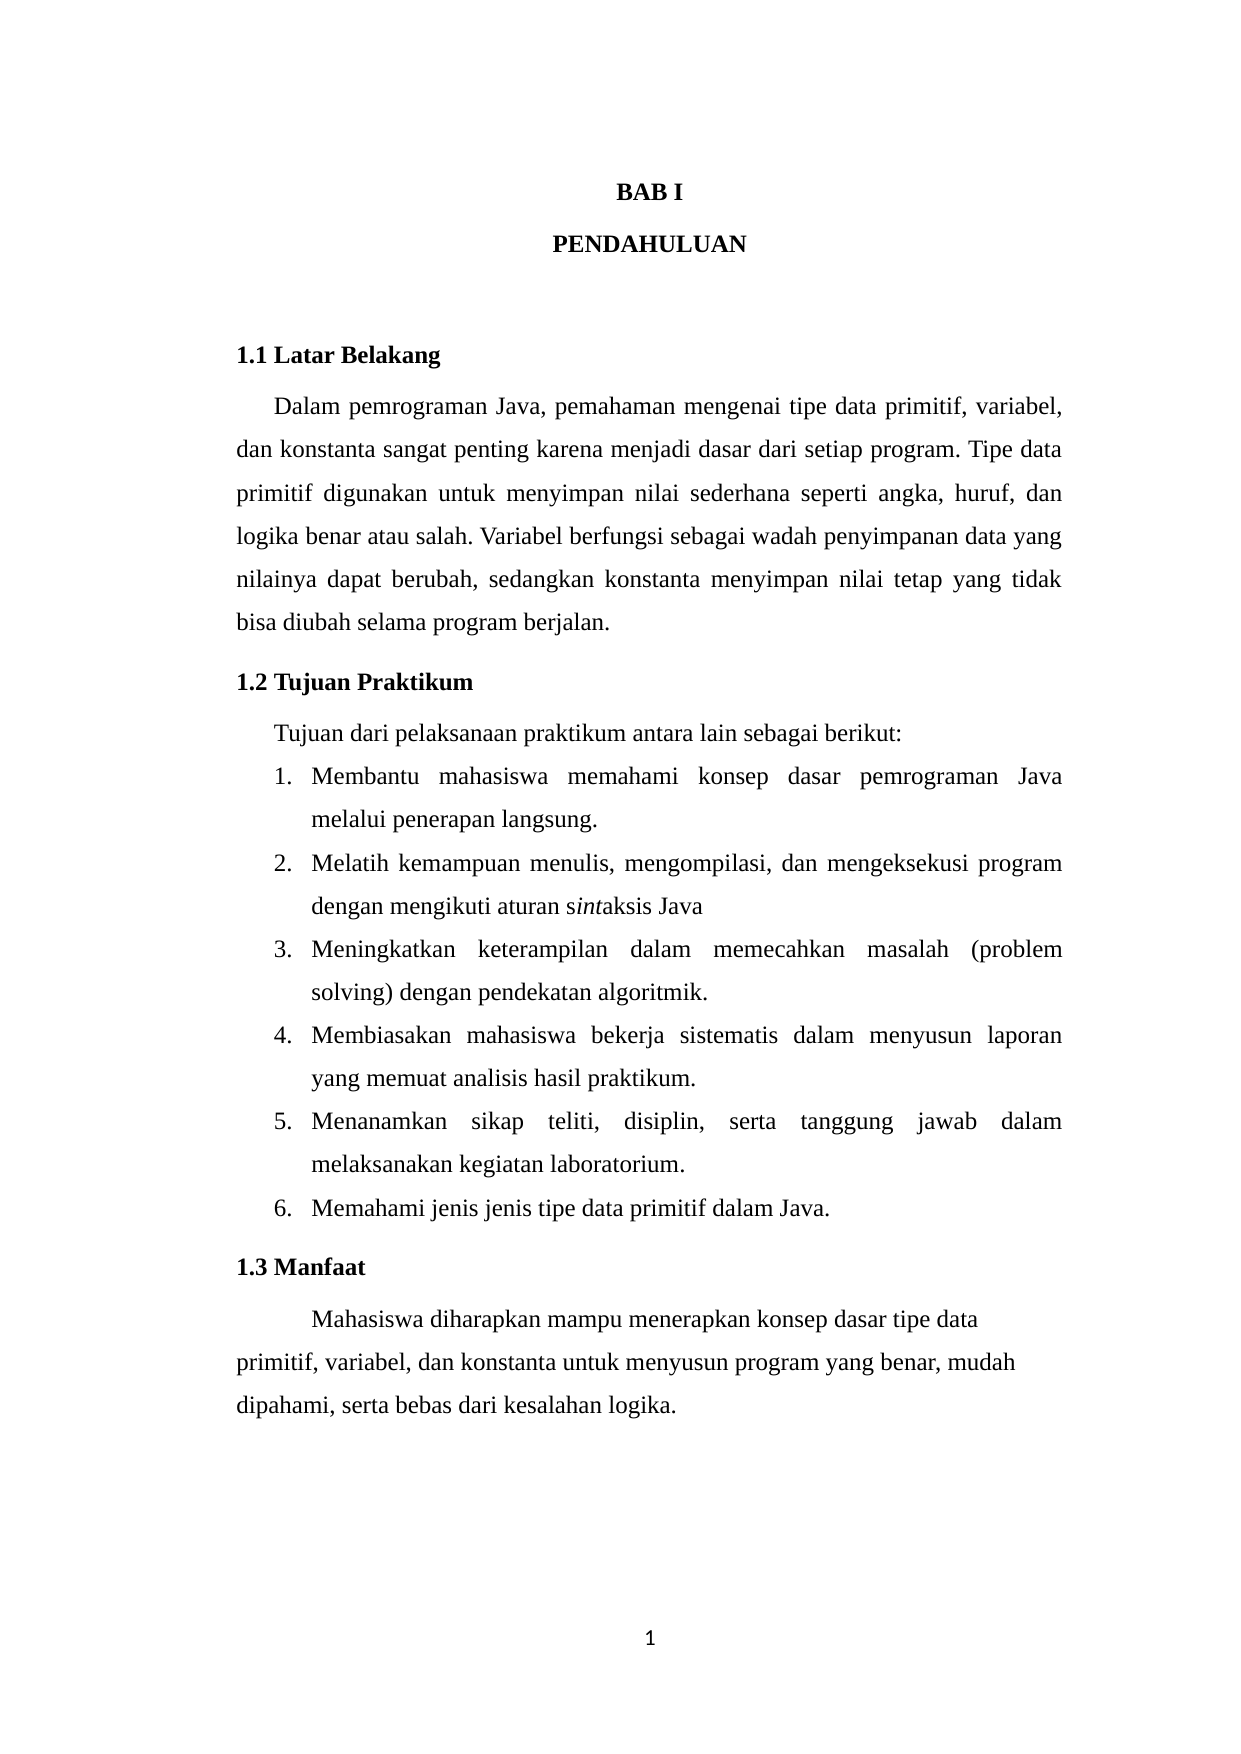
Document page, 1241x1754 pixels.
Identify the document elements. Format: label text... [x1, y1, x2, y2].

list Melatih kemampuan menulis, mengompilasi, dan mengeksekusi program dengan mengikuti aturan sintaksis Java [274, 848, 1063, 919]
list Membantu mahasiswa memahami konsep dasar pemrograman Java melalui penerapan langsung. [274, 761, 1063, 833]
subtitle Latar Belakang [236, 340, 1063, 369]
text Tujuan dari pelaksanaan praktikum antara lain sebagai berikut: [236, 718, 1063, 747]
list Membiasakan mahasiswa bekerja sistematis dalam menyusun laporan yang memuat analisis hasil praktikum. [274, 1020, 1063, 1092]
subtitle PENDAHULUAN [236, 229, 1063, 257]
list Menanamkan sikap teliti, disiplin, serta tanggung jawab dalam melaksanakan kegiatan laboratorium. [274, 1106, 1063, 1178]
text Dalam pemrograman Java, pemahaman mengenai tipe data primitif, variabel, dan konstanta sangat penting karena menjadi dasar dari setiap program. Tipe data primitif digunakan untuk menyimpan nilai sederhana seperti angka, huruf, dan logika benar atau salah. Variabel berfungsi sebagai wadah penyimpanan data yang nilainya dapat berubah, sedangkan konstanta menyimpan nilai tetap yang tidak bisa diubah selama program berjalan. [236, 391, 1063, 636]
subtitle BAB I [236, 177, 1063, 206]
subtitle Tujuan Praktikum [236, 667, 1063, 696]
text Mahasiswa diharapkan mampu menerapkan konsep dasar tipe data primitif, variabel, dan konstanta untuk menyusun program yang benar, mudah dipahami, serta bebas dari kesalahan logika. [236, 1304, 1019, 1419]
list Memahami jenis jenis tipe data primitif dalam Java. [274, 1193, 1063, 1221]
list Meningkatkan keterampilan dalam memecahkan masalah (problem solving) dengan pendekatan algoritmik. [274, 934, 1063, 1006]
subtitle 1.3 Manfaat [236, 1252, 1063, 1281]
